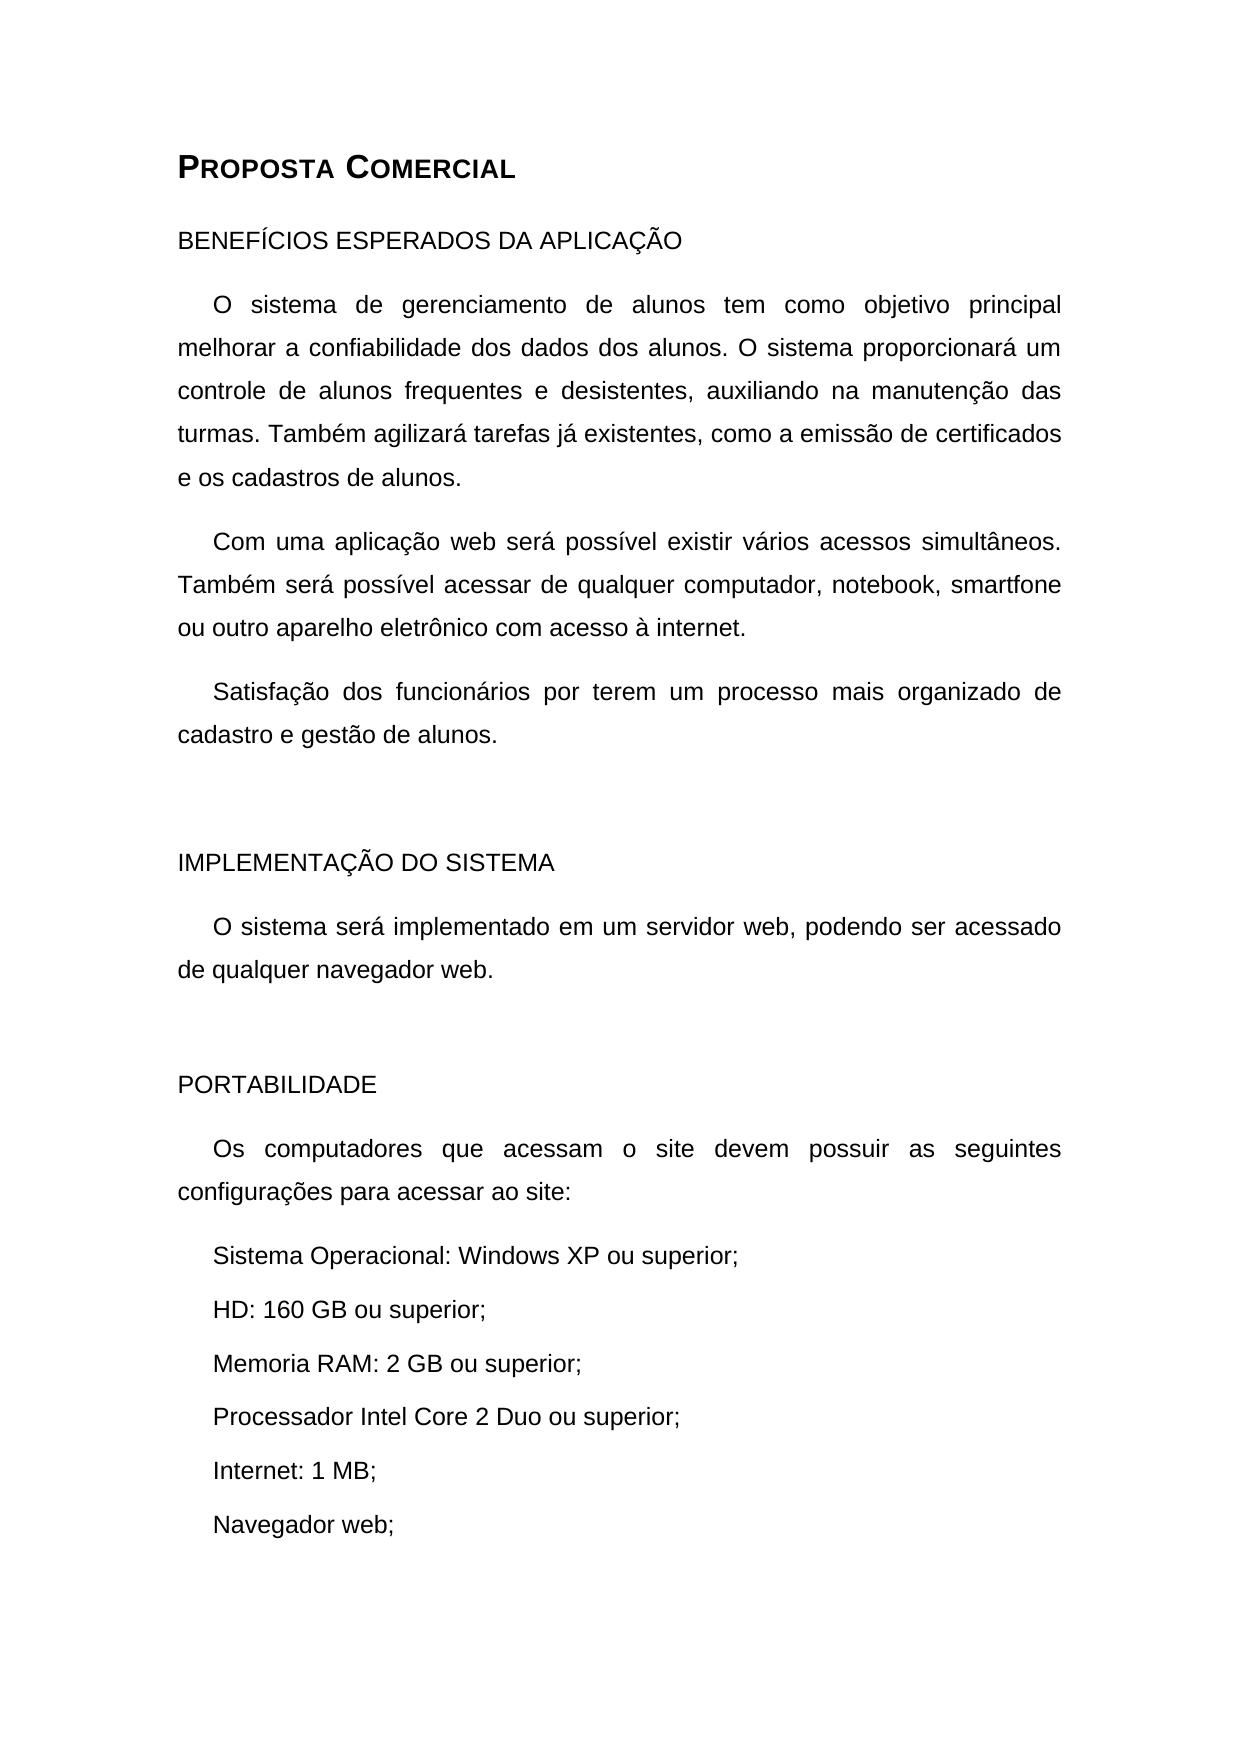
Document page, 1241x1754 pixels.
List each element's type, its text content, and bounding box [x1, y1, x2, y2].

text Com uma aplicação web será possível existir vários acessos simultâneos. Também será possível acessar de qualquer computador, notebook, smartfone ou outro aparelho eletrônico com acesso à internet. [177, 526, 1063, 641]
text Internet: 1 MB; [177, 1456, 1063, 1485]
text Proposta Comercial [177, 148, 1063, 186]
text Implementação do Sistema [177, 848, 1063, 876]
text Memoria RAM: 2 GB ou superior; [177, 1348, 1063, 1377]
text Benefícios Esperados da Aplicação [177, 226, 1063, 255]
text Processador Intel Core 2 Duo ou superior; [177, 1402, 1063, 1431]
text Os computadores que acessam o site devem possuir as seguintes configurações para acessar ao site: [177, 1134, 1063, 1206]
text Sistema Operacional: Windows XP ou superior; [177, 1241, 1063, 1269]
text Satisfação dos funcionários por terem um processo mais organizado de cadastro e gestão de alunos. [177, 677, 1063, 748]
text Portabilidade [177, 1070, 1063, 1098]
text Navegador web; [177, 1510, 1063, 1539]
text O sistema será implementado em um servidor web, podendo ser acessado de qualquer navegador web. [177, 912, 1063, 983]
text O sistema de gerenciamento de alunos tem como objetivo principal melhorar a confiabilidade dos dados dos alunos. O sistema proporcionará um controle de alunos frequentes e desistentes, auxiliando na manutenção das turmas. Também agilizará tarefas já existentes, como a emissão de certificados e os cadastros de alunos. [177, 290, 1063, 491]
text HD: 160 GB ou superior; [177, 1295, 1063, 1323]
